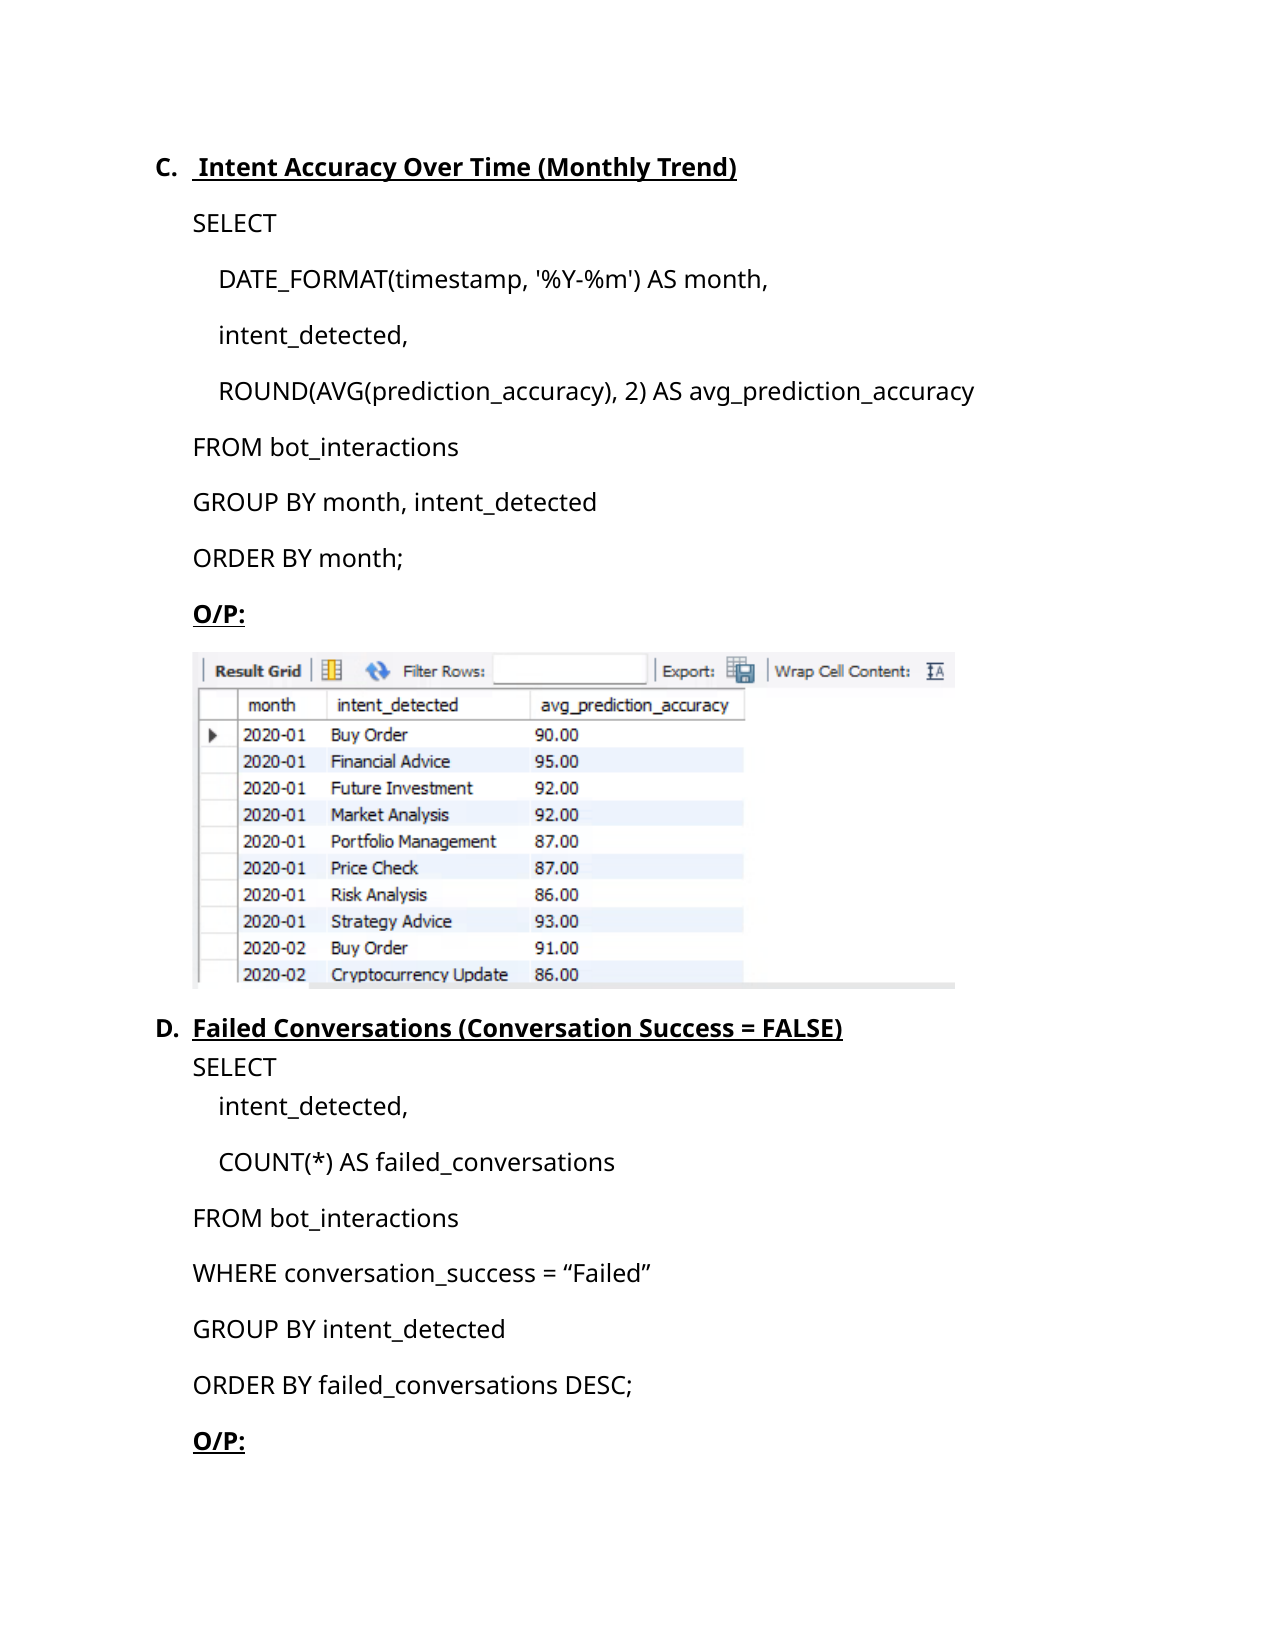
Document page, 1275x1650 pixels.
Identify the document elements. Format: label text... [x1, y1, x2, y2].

list Intent Accuracy Over Time (Monthly Trend) [155, 150, 1125, 184]
text intent_detected, [192, 1088, 1125, 1123]
text FROM bot_interactions [192, 1200, 1125, 1234]
text SELECT [192, 206, 1125, 240]
text COUNT(*) AS failed_conversations [192, 1144, 1125, 1178]
text FROM bot_interactions [192, 429, 1125, 463]
text O/P: [192, 1423, 1125, 1458]
text GROUP BY month, intent_detected [192, 485, 1125, 519]
picture [192, 652, 955, 989]
list Failed Conversations (Conversation Success = FALSE) [155, 1010, 1125, 1044]
text ORDER BY month; [192, 541, 1125, 575]
text intent_detected, [192, 317, 1125, 352]
text O/P: [192, 597, 1125, 631]
text ORDER BY failed_conversations DESC; [192, 1368, 1125, 1402]
text ROUND(AVG(prediction_accuracy), 2) AS avg_prediction_accuracy [192, 373, 1125, 407]
text DATE_FORMAT(timestamp, '%Y-%m') AS month, [192, 262, 1125, 296]
text WHERE conversation_success = “Failed” [192, 1256, 1125, 1290]
text GROUP BY intent_detected [192, 1312, 1125, 1346]
text SELECT [192, 1049, 1125, 1083]
